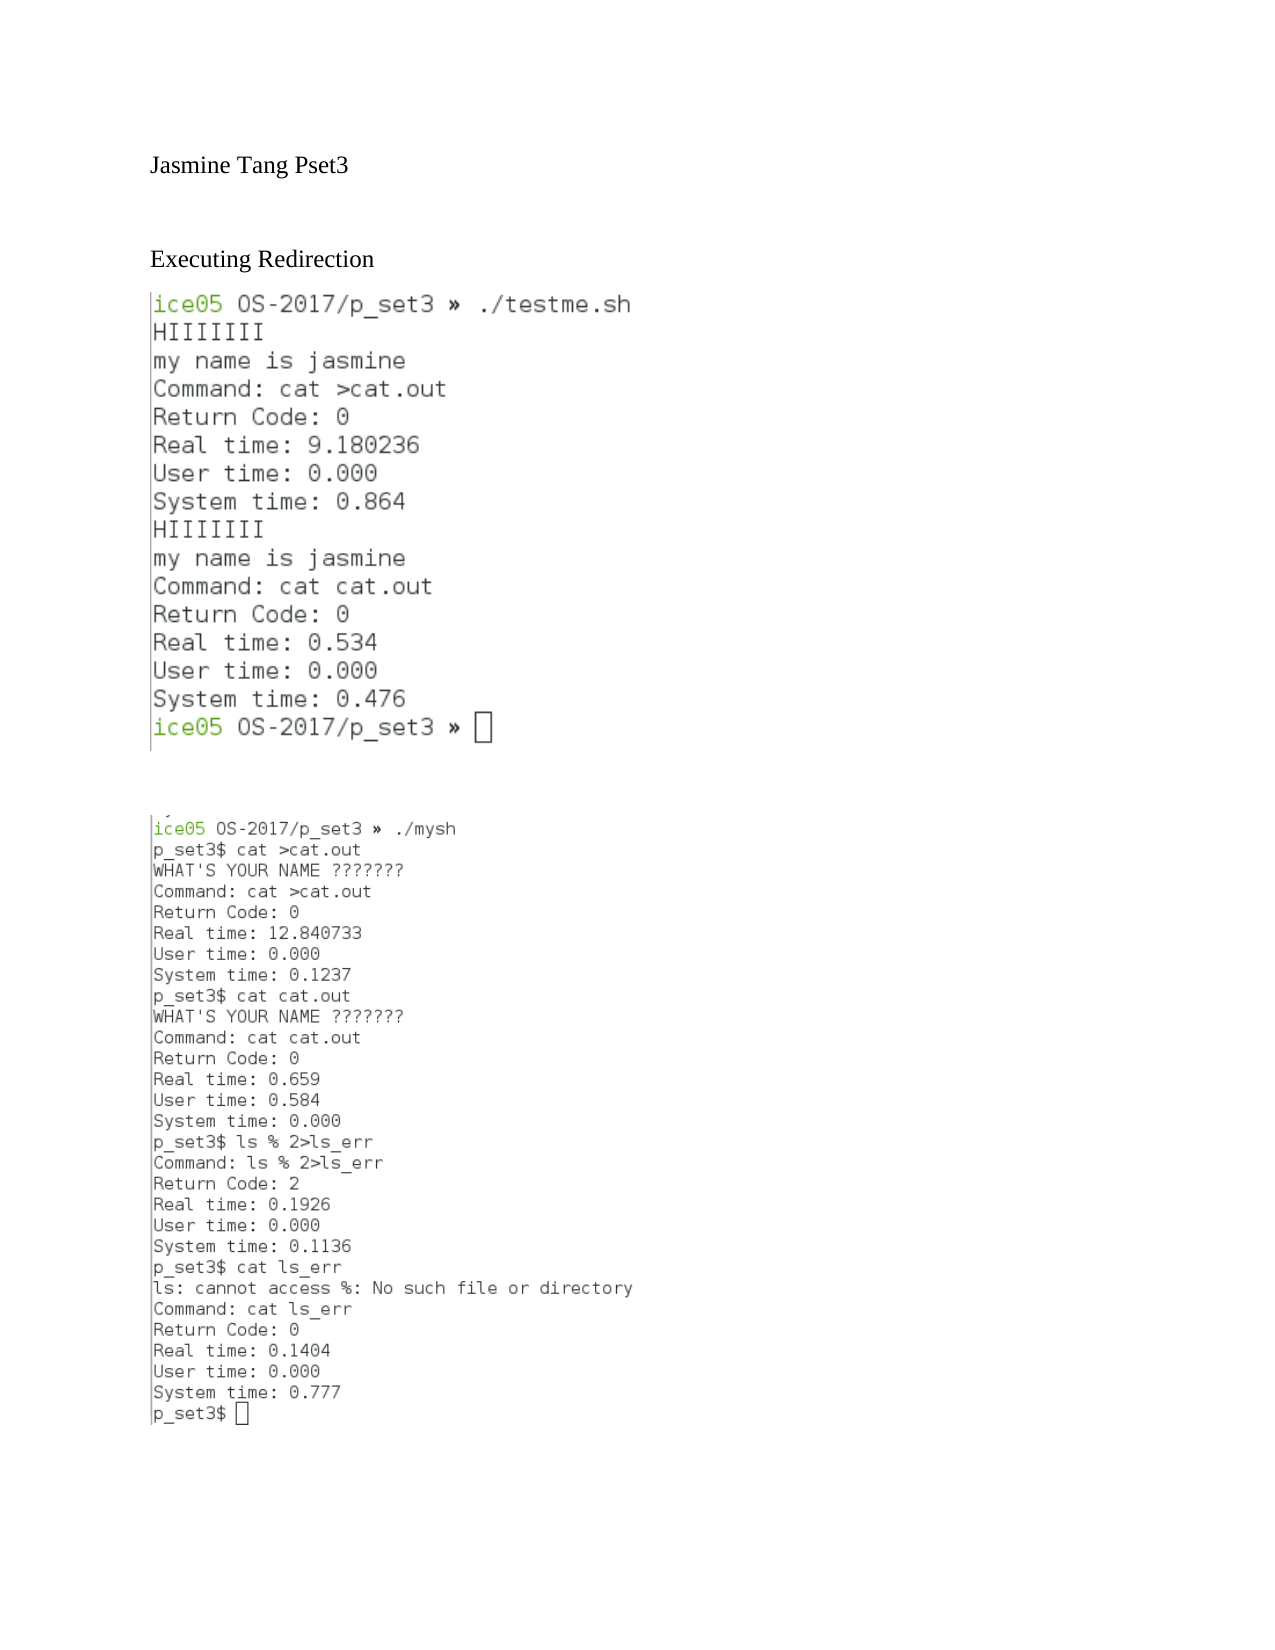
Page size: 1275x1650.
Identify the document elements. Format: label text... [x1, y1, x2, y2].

text Jasmine Tang Pset3 [150, 150, 1125, 179]
picture [150, 815, 1125, 1425]
picture [150, 292, 883, 751]
text Executing Redirection [150, 244, 1125, 273]
